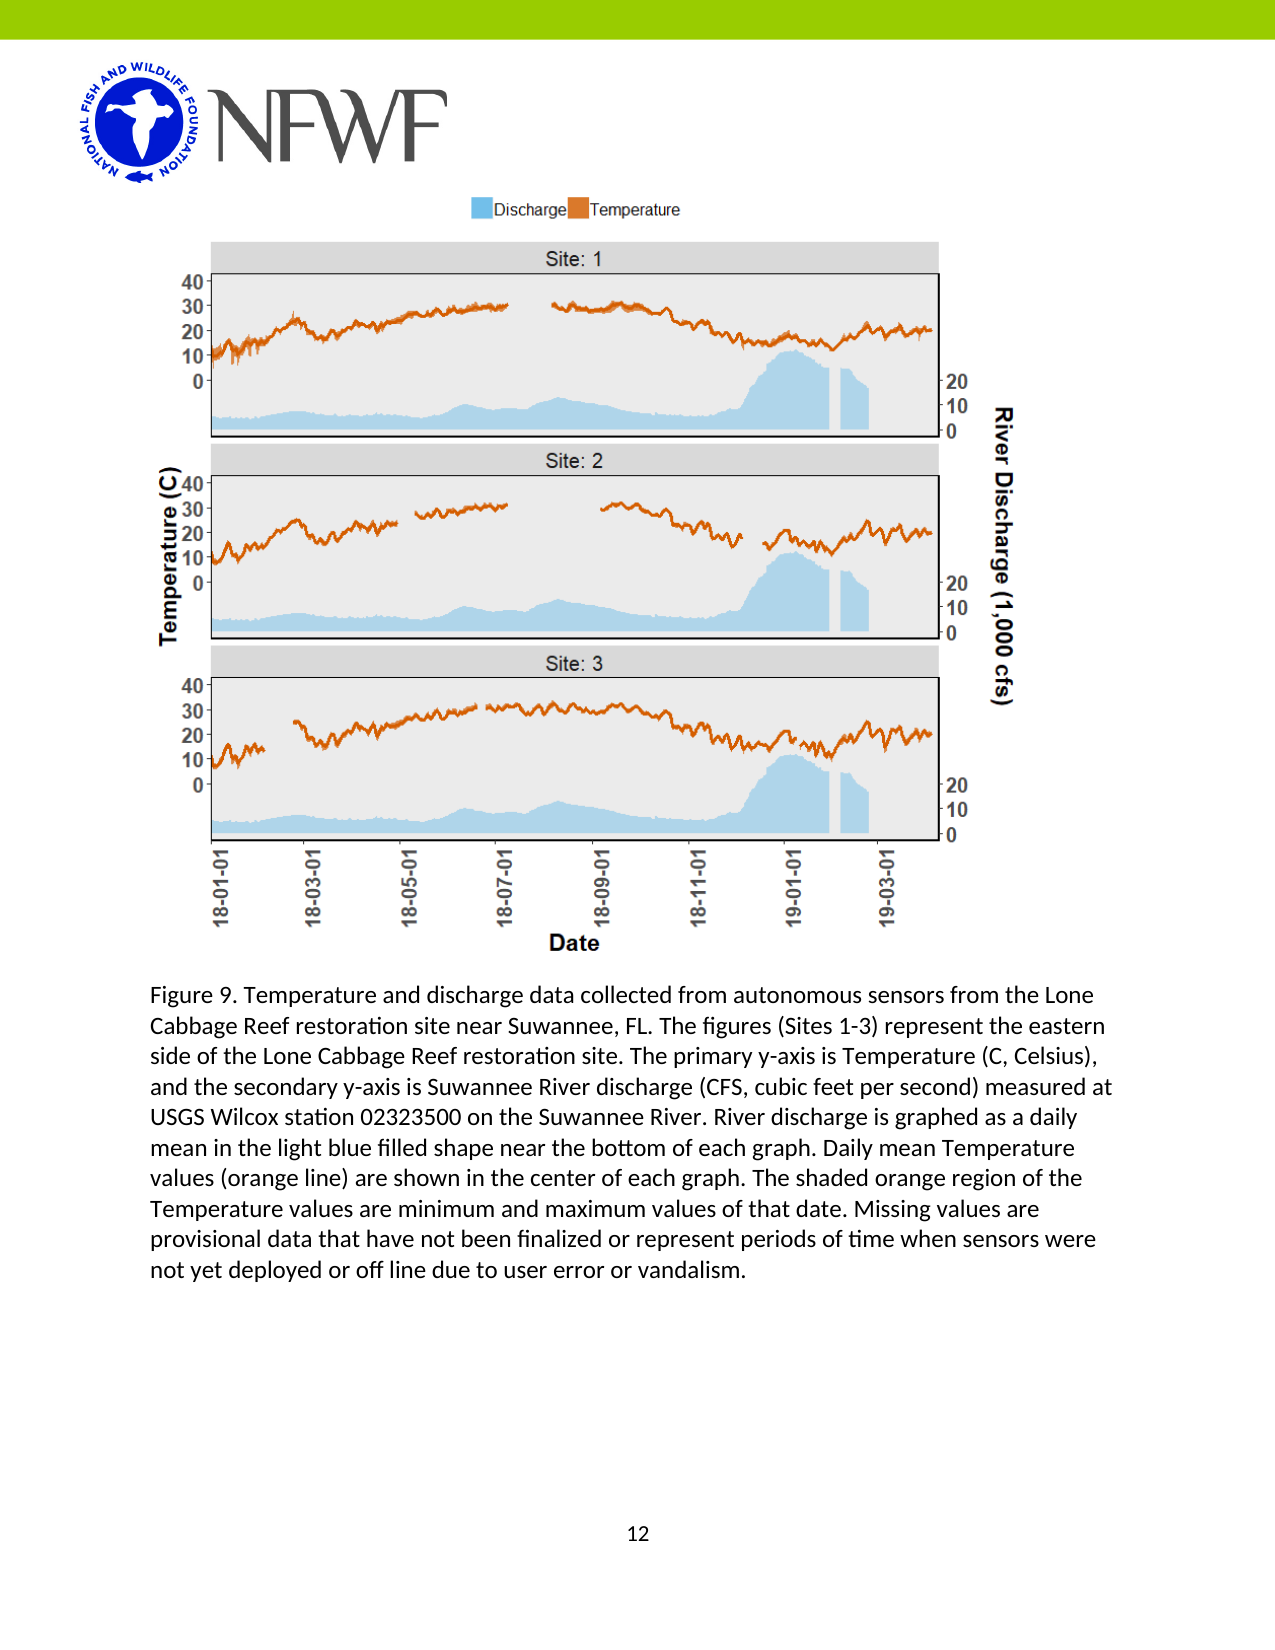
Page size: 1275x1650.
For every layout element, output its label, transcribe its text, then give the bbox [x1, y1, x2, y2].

text Figure 9. Temperature and discharge data collected from autonomous sensors from the Lone Cabbage Reef restoration site near Suwannee, FL. The figures (Sites 1-3) represent the eastern side of the Lone Cabbage Reef restoration site. The primary y-axis is Temperature (C, Celsius), and the secondary y-axis is Suwannee River discharge (CFS, cubic feet per second) measured at USGS Wilcox station 02323500 on the Suwannee River. River discharge is graphed as a daily mean in the light blue filled shape near the bottom of each graph. Daily mean Temperature values (orange line) are shown in the center of each graph. The shaded orange region of the Temperature values are minimum and maximum values of that date. Missing values are provisional data that have not been finalized or represent periods of time when sensors were not yet deployed or off line due to user error or vandalism. [150, 979, 1125, 1284]
picture [0, 0, 1275, 961]
